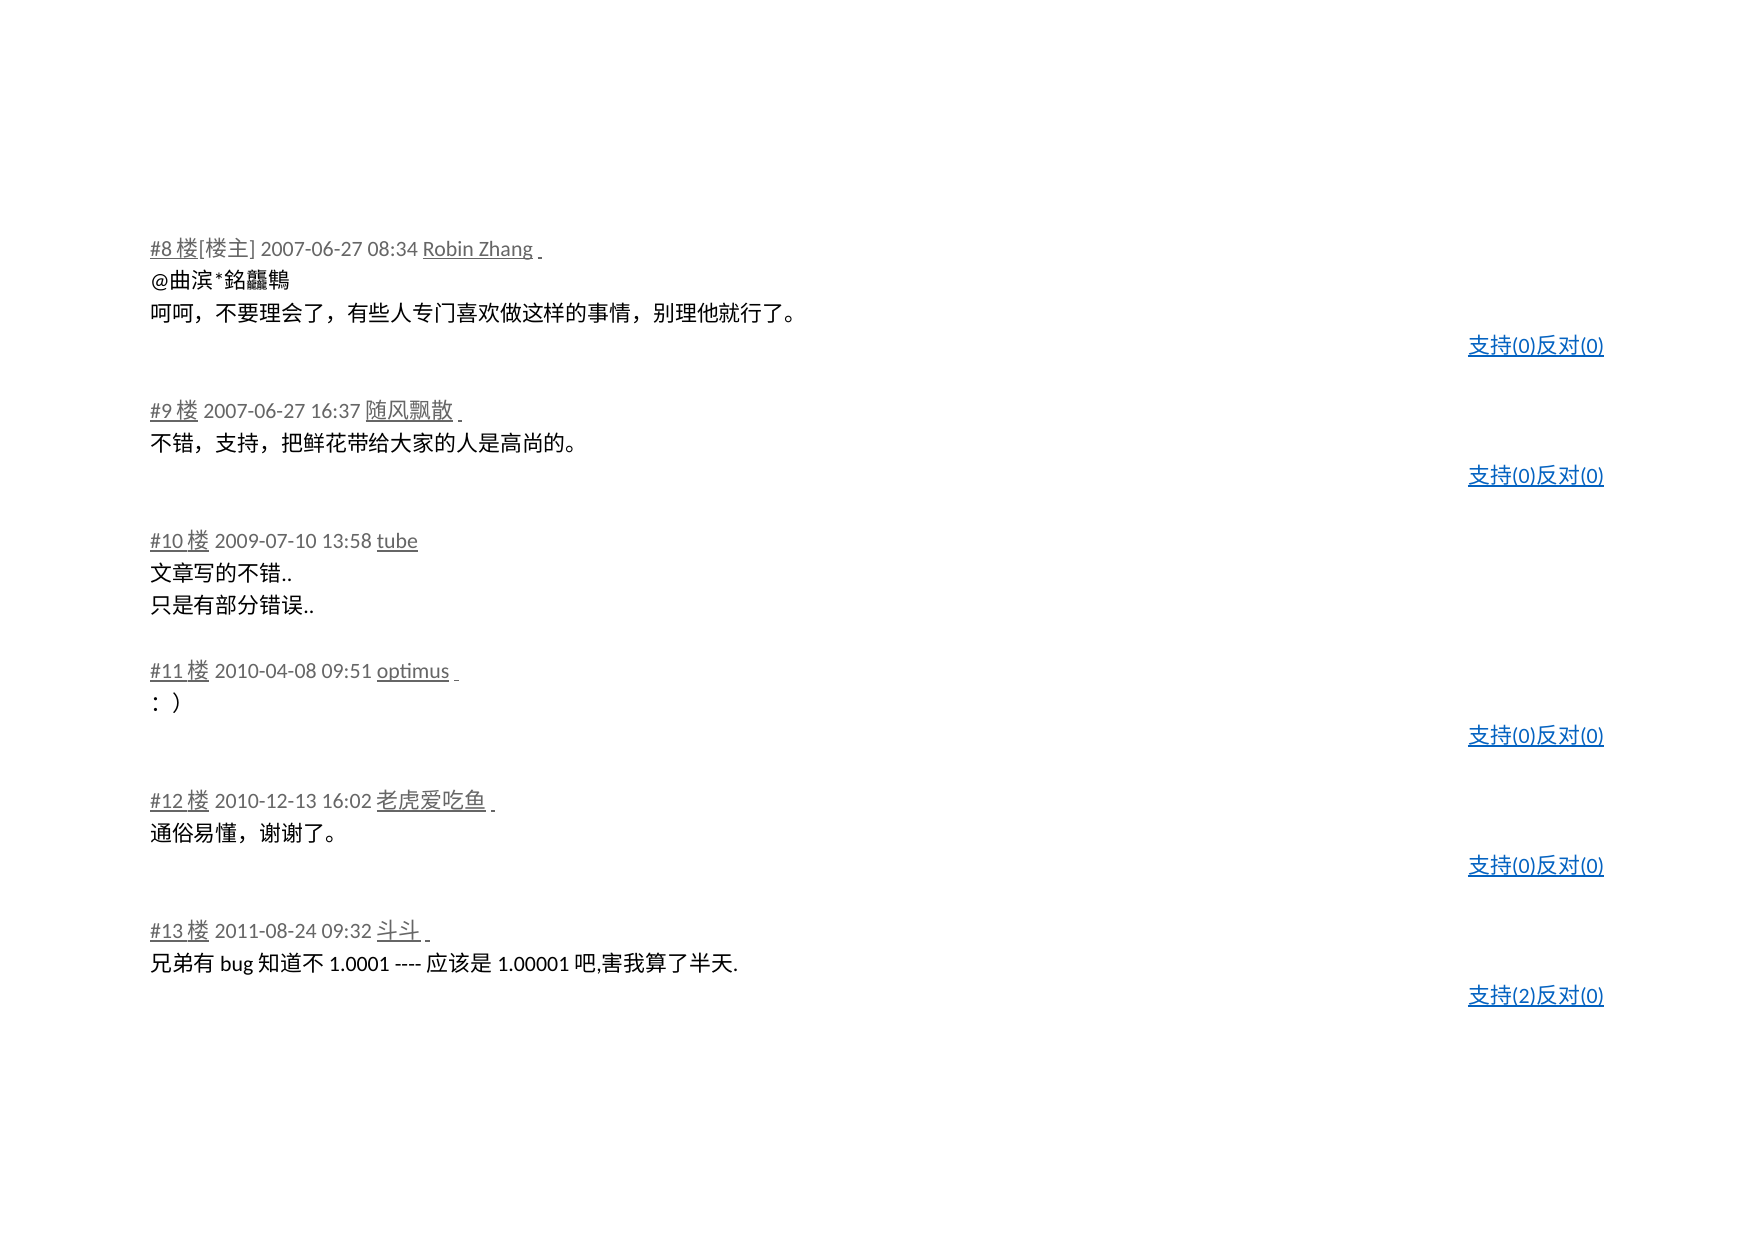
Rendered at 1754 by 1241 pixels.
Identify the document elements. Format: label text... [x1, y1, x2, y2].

text 支持(0)反对(0) [150, 328, 1604, 360]
text #11楼 2010-04-08 09:51 optimus [150, 653, 1604, 685]
text 支持(0)反对(0) [150, 458, 1604, 490]
text #10楼 2009-07-10 13:58 tube [150, 523, 1604, 555]
text #13楼 2011-08-24 09:32 斗斗 [150, 913, 1604, 945]
text @曲滨*銘龘鶽 呵呵，不要理会了，有些人专门喜欢做这样的事情，别理他就行了。 [150, 263, 1604, 328]
text #9楼 2007-06-27 16:37 随风飘散 [150, 393, 1604, 425]
text 支持(2)反对(0) [150, 978, 1604, 1010]
text 文章写的不错.. 只是有部分错误.. [150, 555, 1604, 620]
text 支持(0)反对(0) [150, 718, 1604, 750]
text 支持(0)反对(0) [150, 848, 1604, 880]
text 不错，支持，把鲜花带给大家的人是高尚的。 [150, 425, 1604, 458]
text #8楼[楼主] 2007-06-27 08:34 Robin Zhang [150, 230, 1604, 263]
text 兄弟有bug 知道不 1.0001 ---- 应该是 1.00001 吧,害我算了半天. [150, 945, 1604, 978]
text #12楼 2010-12-13 16:02 老虎爱吃鱼 [150, 783, 1604, 815]
text ：） [150, 685, 1604, 718]
text 通俗易懂，谢谢了。 [150, 815, 1604, 848]
